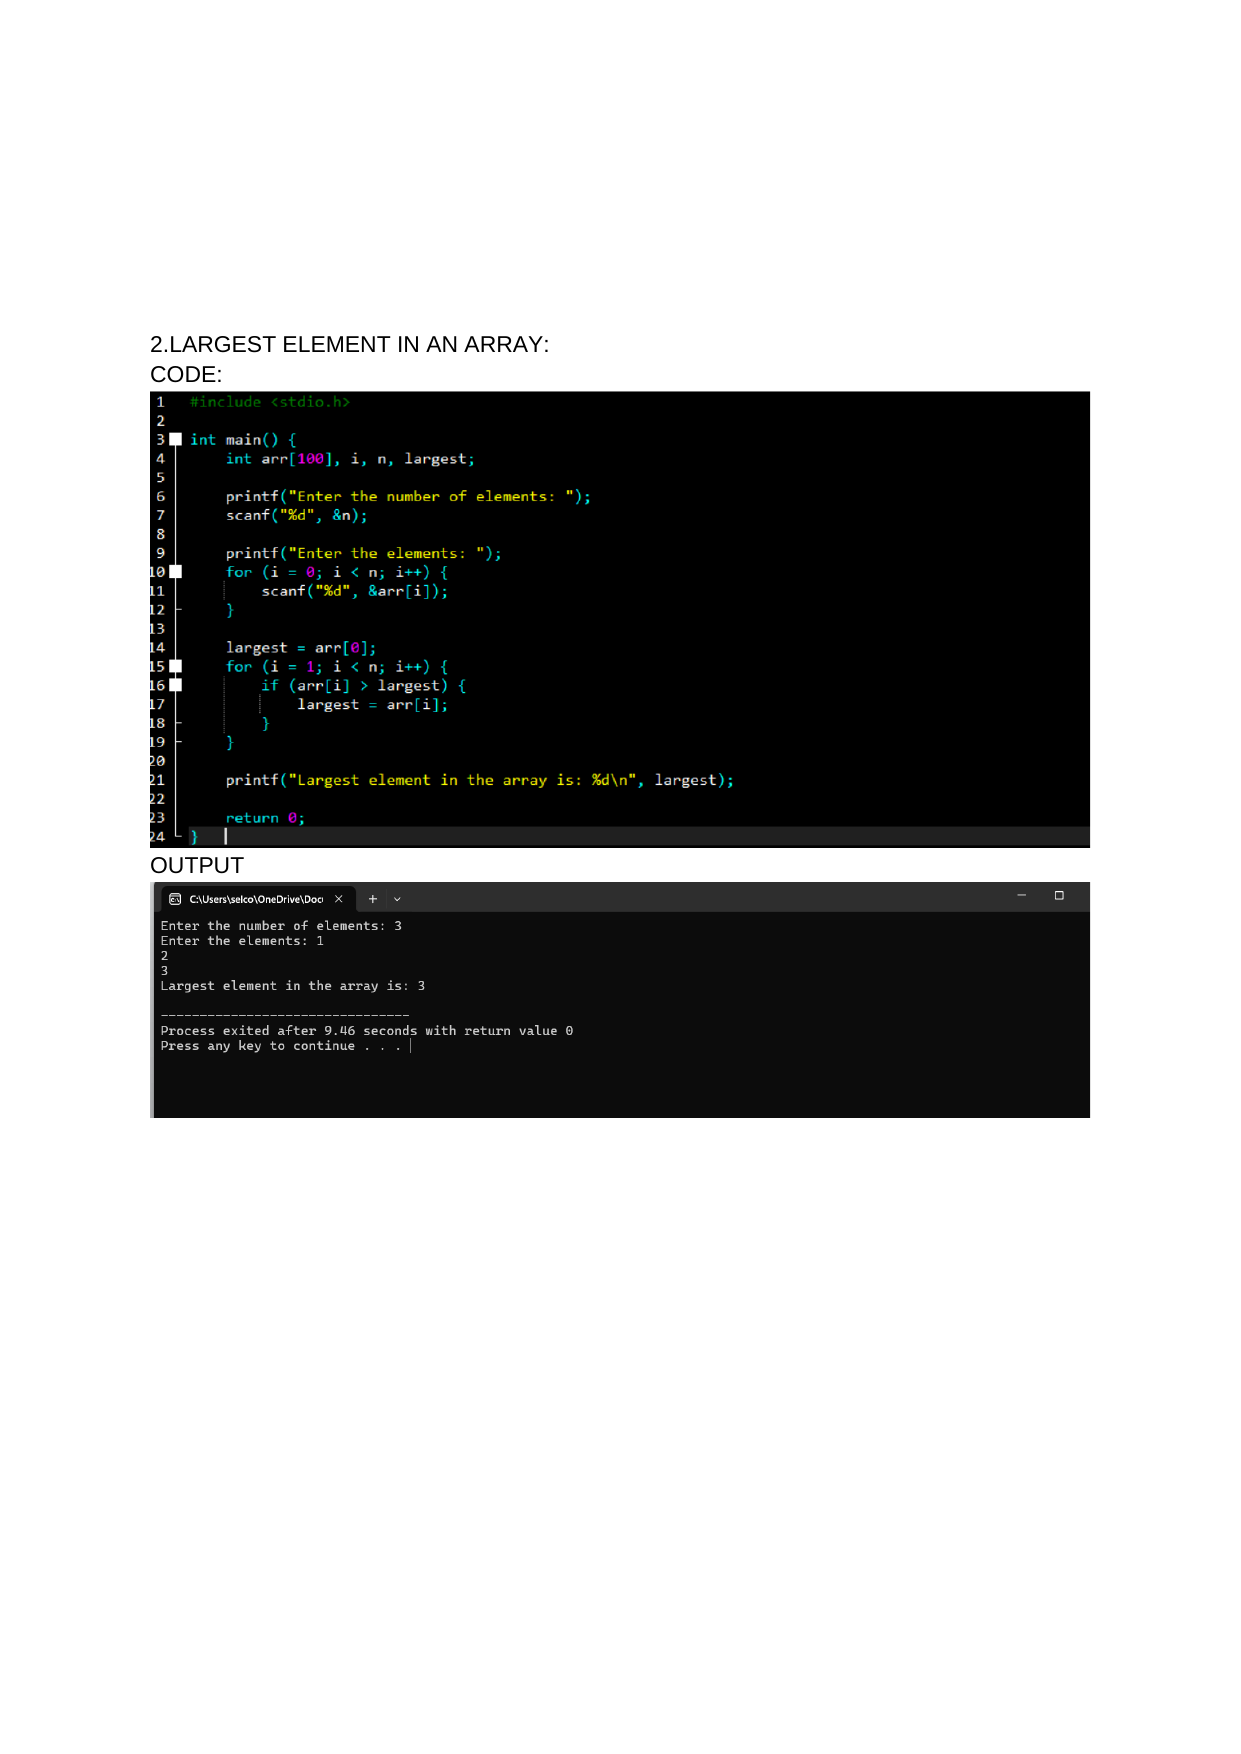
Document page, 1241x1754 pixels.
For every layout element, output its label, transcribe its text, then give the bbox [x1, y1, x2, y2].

text OUTPUT [150, 852, 1090, 878]
text CODE: [150, 361, 1090, 388]
text 2.LARGEST ELEMENT IN AN ARRAY: [150, 331, 1090, 358]
picture [150, 882, 1091, 1118]
picture [150, 391, 1091, 848]
